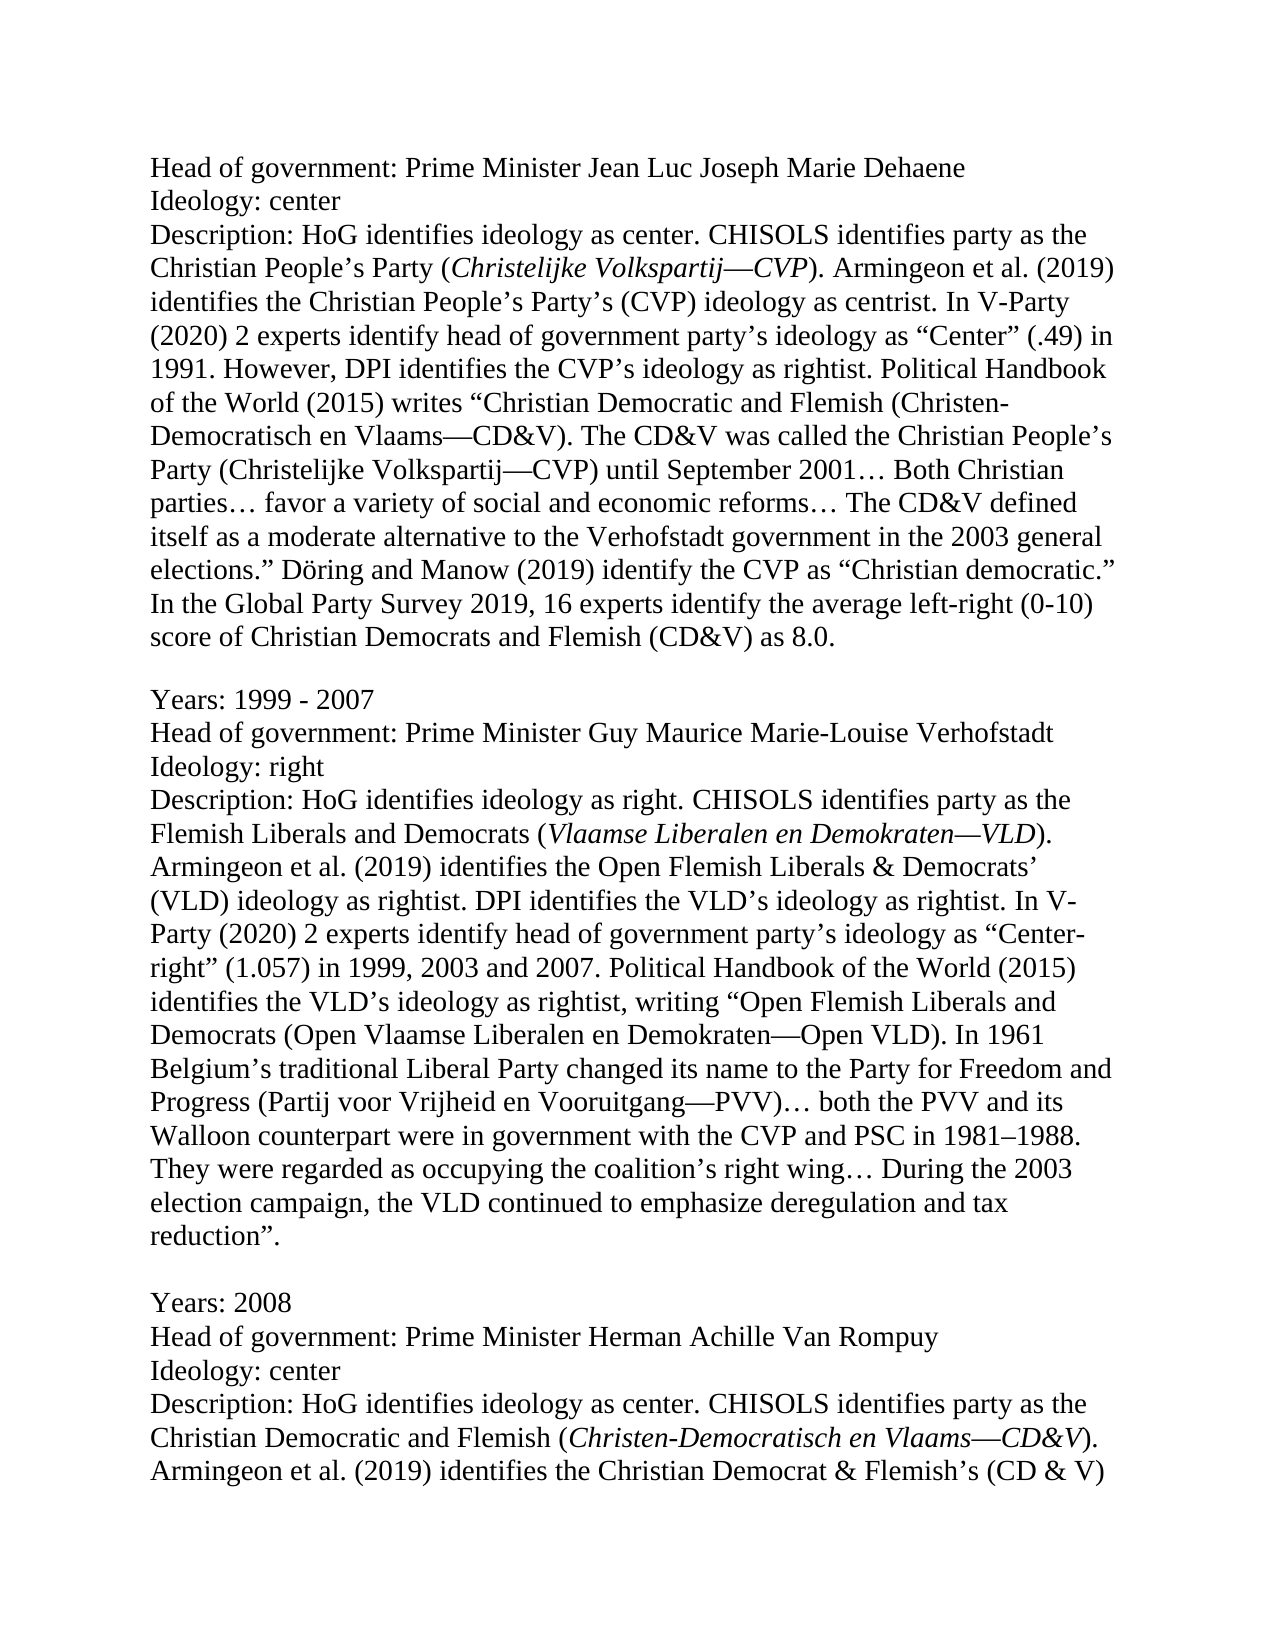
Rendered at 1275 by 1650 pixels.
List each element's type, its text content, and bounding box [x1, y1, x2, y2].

text Description: HoG identifies ideology as center. CHISOLS identifies party as the Christian People’s Party (Christelijke Volkspartij—CVP). Armingeon et al. (2019) identifies the Christian People’s Party’s (CVP) ideology as centrist. In V-Party (2020) 2 experts identify head of government party’s ideology as “Center” (.49) in 1991. However, DPI identifies the CVP’s ideology as rightist. Political Handbook of the World (2015) writes “Christian Democratic and Flemish (Christen-Democratisch en Vlaams—CD&V). The CD&V was called the Christian People’s Party (Christelijke Volkspartij—CVP) until September 2001… Both Christian parties… favor a variety of social and economic reforms… The CD&V defined itself as a moderate alternative to the Verhofstadt government in the 2003 general elections.” Döring and Manow (2019) identify the CVP as “Christian democratic.” In the Global Party Survey 2019, 16 experts identify the average left-right (0-10) score of Christian Democrats and Flemish (CD&V) as 8.0. [150, 217, 1125, 653]
text Head of government: Prime Minister Guy Maurice Marie-Louise Verhofstadt [150, 715, 1125, 749]
text Ideology: center [150, 1353, 1125, 1386]
text Years: 2008 [150, 1286, 1125, 1319]
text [150, 1386, 1125, 1487]
text Ideology: right [150, 749, 1125, 782]
text Head of government: Prime Minister Herman Achille Van Rompuy [150, 1319, 1125, 1353]
text Ideology: center [150, 183, 1125, 217]
text Years: 1999 - 2007 [150, 682, 1125, 715]
text Description: HoG identifies ideology as right. CHISOLS identifies party as the Flemish Liberals and Democrats (Vlaamse Liberalen en Demokraten—VLD). Armingeon et al. (2019) identifies the Open Flemish Liberals & Democrats’ (VLD) ideology as rightist. DPI identifies the VLD’s ideology as rightist. In V-Party (2020) 2 experts identify head of government party’s ideology as “Center-right” (1.057) in 1999, 2003 and 2007. Political Handbook of the World (2015) identifies the VLD’s ideology as rightist, writing “Open Flemish Liberals and Democrats (Open Vlaamse Liberalen en Demokraten—Open VLD). In 1961 Belgium’s traditional Liberal Party changed its name to the Party for Freedom and Progress (Partij voor Vrijheid en Vooruitgang—PVV)… both the PVV and its Walloon counterpart were in government with the CVP and PSC in 1981–1988. They were regarded as occupying the coalition’s right wing… During the 2003 election campaign, the VLD continued to emphasize deregulation and tax reduction”. [150, 782, 1125, 1252]
text Head of government: Prime Minister Jean Luc Joseph Marie Dehaene [150, 150, 1125, 183]
